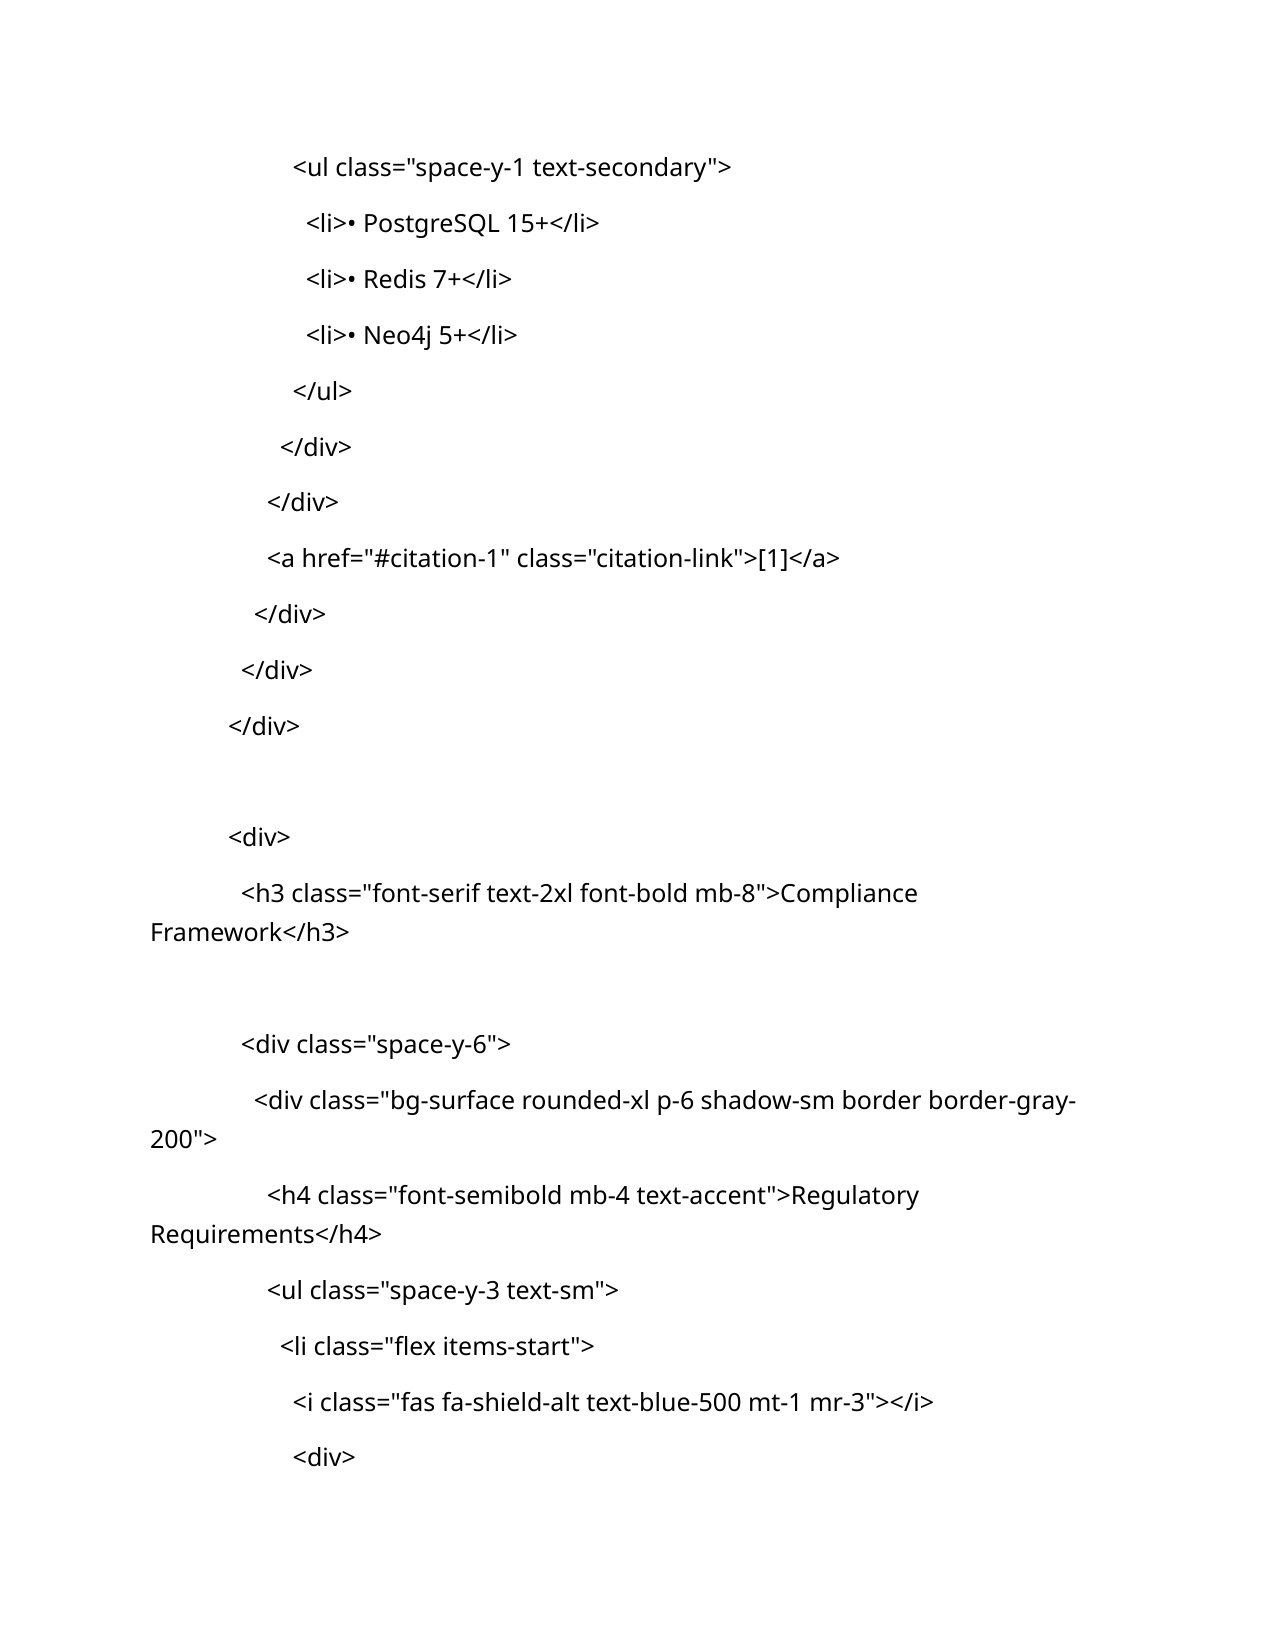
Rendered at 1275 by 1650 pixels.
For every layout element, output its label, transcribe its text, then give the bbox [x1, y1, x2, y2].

text <i class="fas fa-shield-alt text-blue-500 mt-1 mr-3"></i> [150, 1384, 1125, 1418]
text <div class="bg-surface rounded-xl p-6 shadow-sm border border-gray-200"> [150, 1082, 1125, 1156]
text <li>• PostgreSQL 15+</li> [150, 206, 1125, 240]
text <li>• Neo4j 5+</li> [150, 317, 1125, 352]
text </div> [150, 708, 1125, 742]
text </ul> [150, 373, 1125, 407]
text </div> [150, 597, 1125, 631]
text <h3 class="font-serif text-2xl font-bold mb-8">Compliance Framework</h3> [150, 876, 1125, 949]
text </div> [150, 429, 1125, 463]
text <li>• Redis 7+</li> [150, 262, 1125, 296]
text <h4 class="font-semibold mb-4 text-accent">Regulatory Requirements</h4> [150, 1177, 1125, 1251]
text <ul class="space-y-1 text-secondary"> [150, 150, 1125, 184]
text <div> [150, 820, 1125, 854]
text <div> [150, 1440, 1125, 1474]
text </div> [150, 485, 1125, 519]
text </div> [150, 652, 1125, 687]
text <a href="#citation-1" class="citation-link">[1]</a> [150, 541, 1125, 575]
text <div class="space-y-6"> [150, 1027, 1125, 1061]
text <li class="flex items-start"> [150, 1328, 1125, 1362]
text <ul class="space-y-3 text-sm"> [150, 1272, 1125, 1307]
